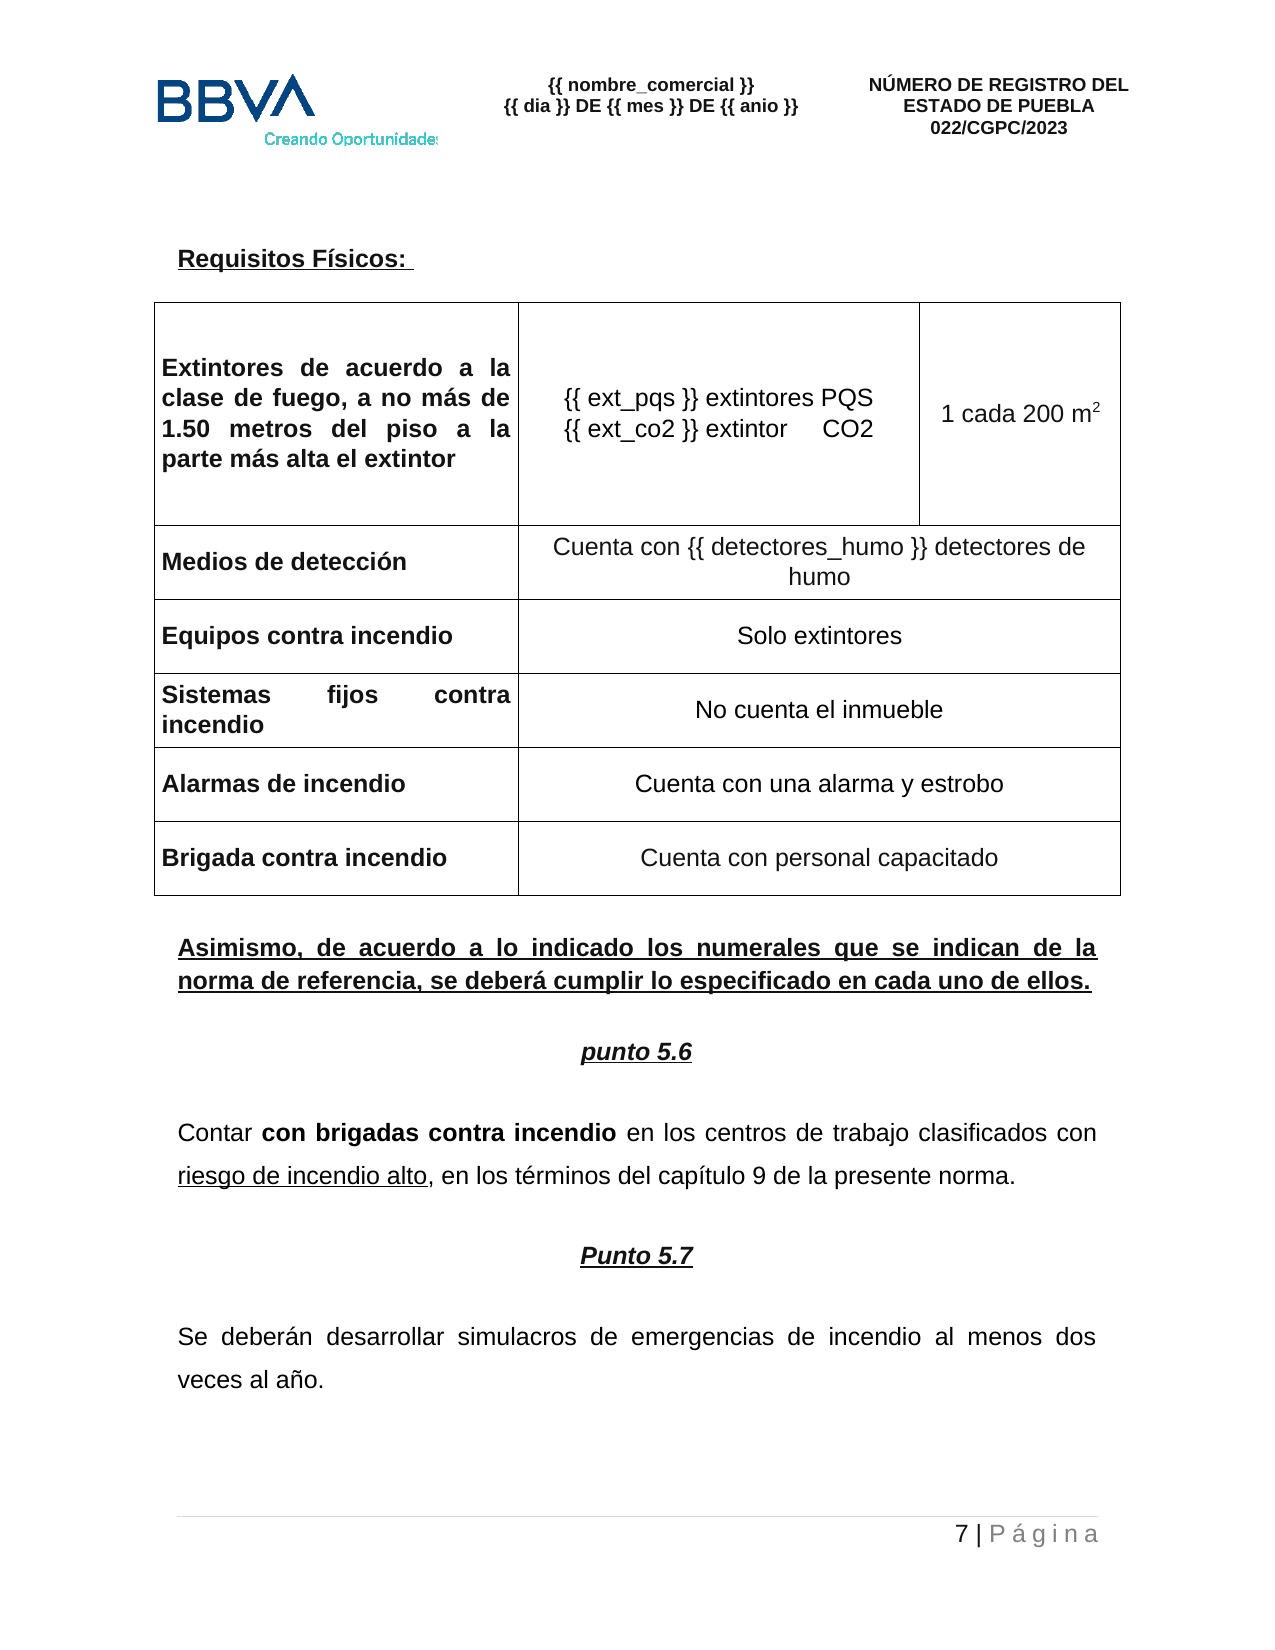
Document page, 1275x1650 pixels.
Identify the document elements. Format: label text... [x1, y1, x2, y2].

text Asimismo, de acuerdo a lo indicado los numerales que se indican de la norma de referencia, se deberá cumplir lo especificado en cada uno de ellos. [177, 933, 1098, 958]
table_cell Sistemas fijos contra incendio [155, 674, 518, 747]
text Punto 5.7 [177, 1241, 1098, 1270]
text Asimismo, de acuerdo a lo indicado los numerales que se indican de la norma de referencia, se deberá cumplir lo especificado en cada uno de ellos. [177, 959, 1098, 995]
picture [156, 73, 438, 146]
table_cell Cuenta con {{ detectores_humo }} detectores de humo [519, 526, 1120, 598]
table_cell Solo extintores [519, 600, 1120, 673]
text Se deberán desarrollar simulacros de emergencias de incendio al menos dos veces al año. [177, 1322, 1098, 1394]
text Contar con brigadas contra incendio en los centros de trabajo clasificados con riesgo de incendio alto, en los términos del capítulo 9 de la presente norma. [177, 1117, 1098, 1189]
table_header Extintores de acuerdo a la clase de fuego, a no más de 1.50 metros del piso a la parte más alta el extintor [155, 303, 518, 524]
table_cell Cuenta con una alarma y estrobo [519, 748, 1120, 821]
table_cell Cuenta con personal capacitado [519, 822, 1120, 895]
table_cell Medios de detección [155, 526, 518, 598]
table_cell No cuenta el inmueble [519, 674, 1120, 747]
text Requisitos Físicos: [177, 244, 1098, 273]
table_cell Brigada contra incendio [155, 822, 518, 895]
table_cell Alarmas de incendio [155, 748, 518, 821]
table_header 1 cada 200 m2 [920, 303, 1120, 524]
text punto 5.6 [177, 1037, 1098, 1066]
table_cell Equipos contra incendio [155, 600, 518, 673]
table_header {{ ext_pqs }} extintores PQS {{ ext_co2 }} extintor CO2 [519, 303, 919, 524]
